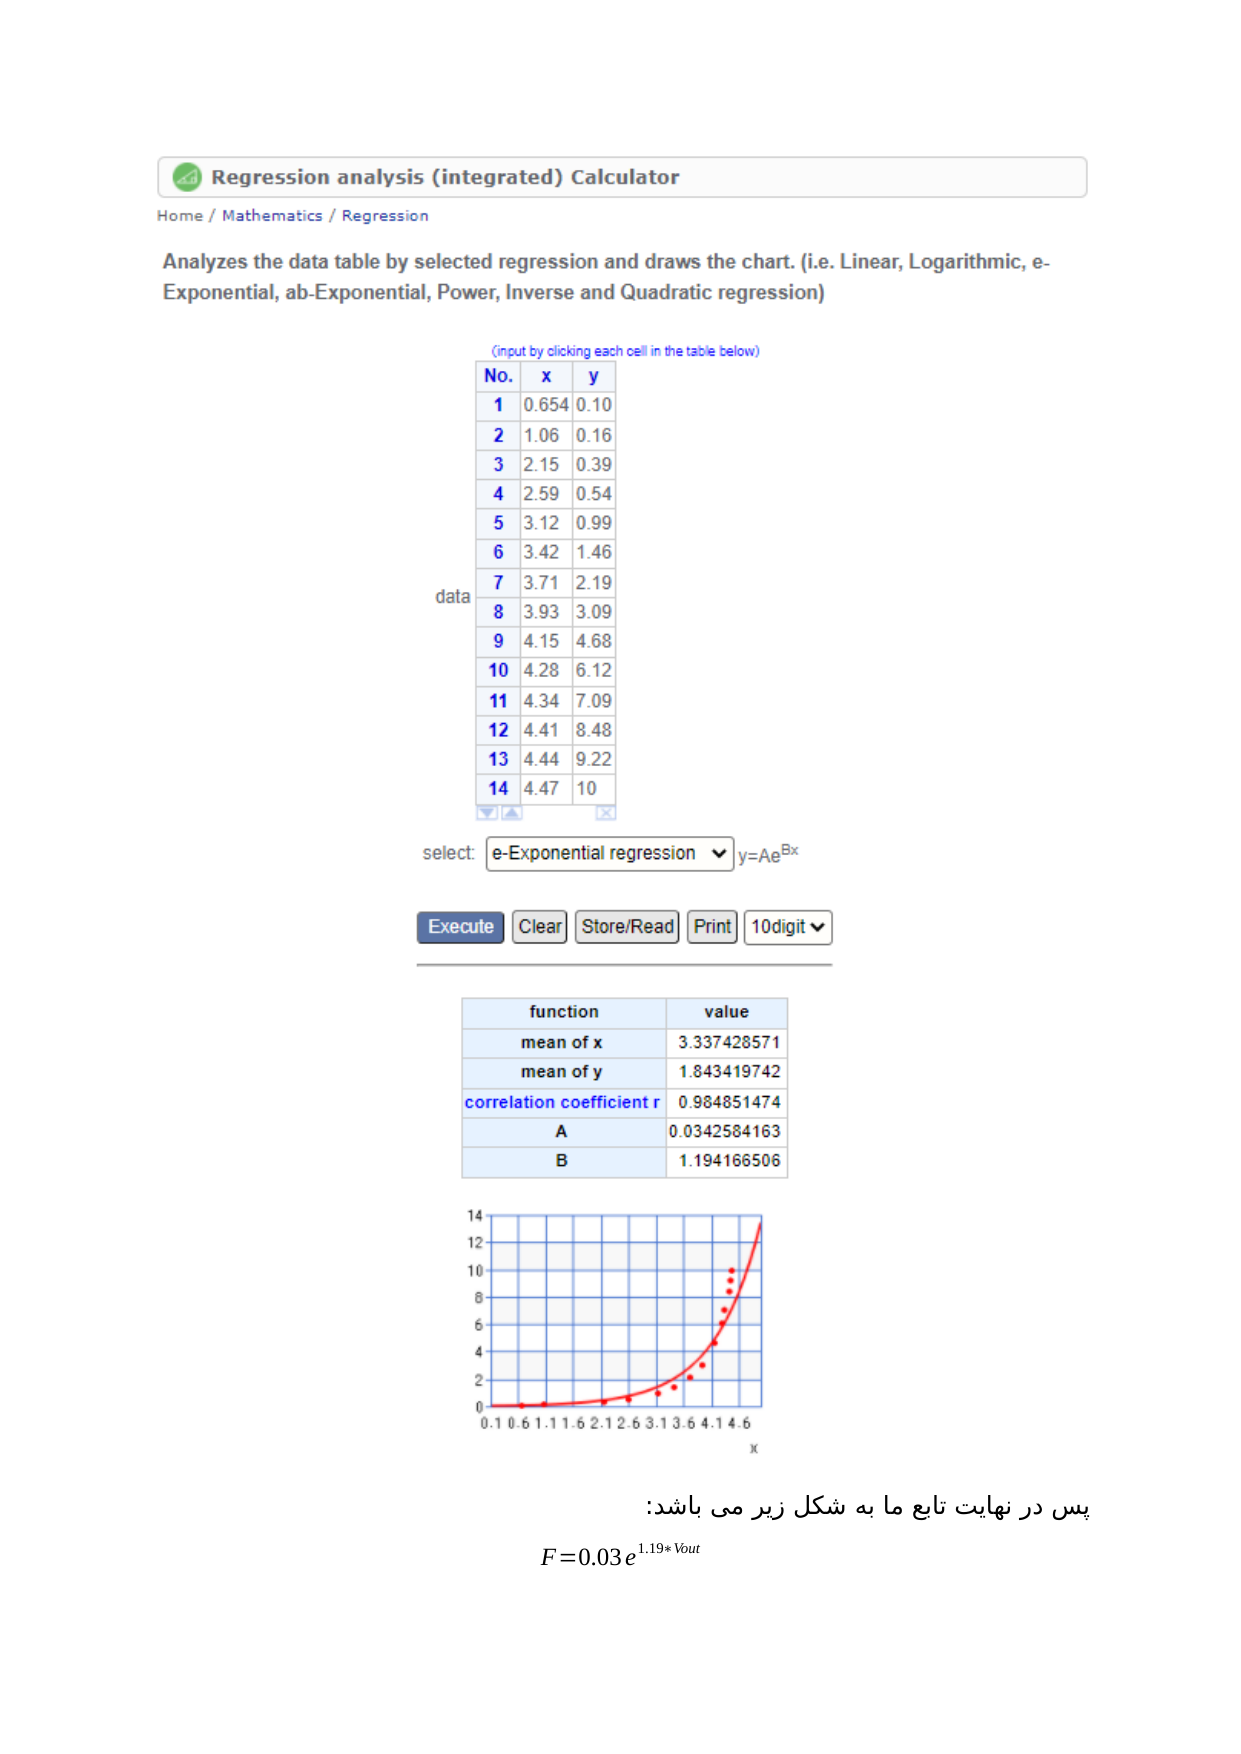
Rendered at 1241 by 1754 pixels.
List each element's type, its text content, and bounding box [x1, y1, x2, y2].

text پس در نهایت تابع ما به شکل زیر می باشد: [150, 1491, 1090, 1520]
picture [150, 150, 1091, 1472]
